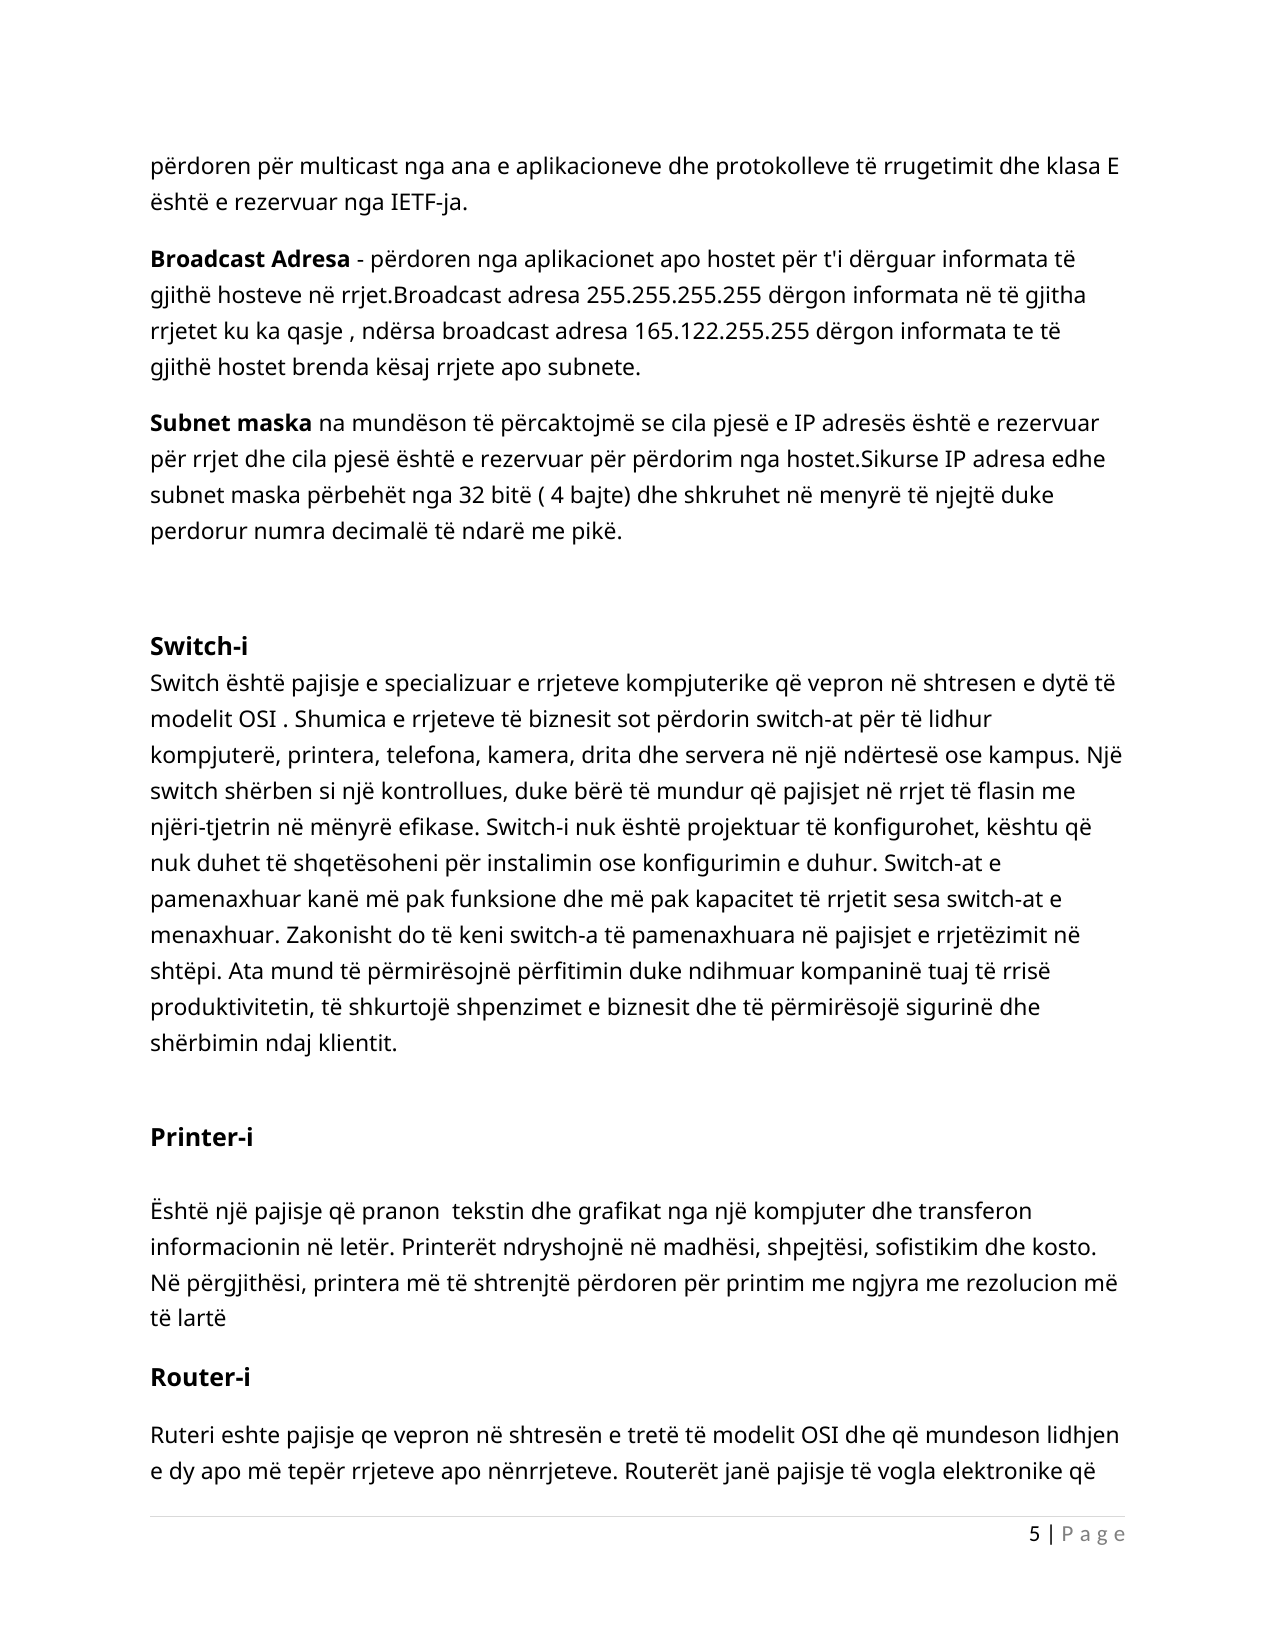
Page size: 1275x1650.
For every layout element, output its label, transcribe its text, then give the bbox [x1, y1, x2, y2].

text Printer-i Është një pajisje që pranon tekstin dhe grafikat nga një kompjuter dhe transferon informacionin në letër. Printerët ndryshojnë në madhësi, shpejtësi, sofistikim dhe kosto. Në përgjithësi, printera më të shtrenjtë përdoren për printim me ngjyra me rezolucion më të lartë [150, 1083, 1125, 1334]
text Router-i [150, 1359, 1125, 1393]
text Switch-i Switch është pajisje e specializuar e rrjeteve kompjuterike që vepron në shtresen e dytë të modelit OSI . Shumica e rrjeteve të biznesit sot përdorin switch-at për të lidhur kompjuterë, printera, telefona, kamera, drita dhe servera në një ndërtesë ose kampus. Një switch shërben si një kontrollues, duke bërë të mundur që pajisjet në rrjet të flasin me njëri-tjetrin në mënyrë efikase. Switch-i nuk është projektuar të konfigurohet, kështu që nuk duhet të shqetësoheni për instalimin ose konfigurimin e duhur. Switch-at e pamenaxhuar kanë më pak funksione dhe më pak kapacitet të rrjetit sesa switch-at e menaxhuar. Zakonisht do të keni switch-a të pamenaxhuara në pajisjet e rrjetëzimit në shtëpi. Ata mund të përmirësojnë përfitimin duke ndihmuar kompaninë tuaj të rrisë produktivitetin, të shkurtojë shpenzimet e biznesit dhe të përmirësojë sigurinë dhe shërbimin ndaj klientit. [150, 629, 1125, 1058]
text Subnet maska na mundëson të përcaktojmë se cila pjesë e IP adresës është e rezervuar për rrjet dhe cila pjesë është e rezervuar për përdorim nga hostet.Sikurse IP adresa edhe subnet maska përbehët nga 32 bitë ( 4 bajte) dhe shkruhet në menyrë të njejtë duke perdorur numra decimalë të ndarë me pikë. [150, 407, 1125, 546]
text Broadcast Adresa - përdoren nga aplikacionet apo hostet për t'i dërguar informata të gjithë hosteve në rrjet.Broadcast adresa 255.255.255.255 dërgon informata në të gjitha rrjetet ku ka qasje , ndërsa broadcast adresa 165.122.255.255 dërgon informata te të gjithë hostet brenda kësaj rrjete apo subnete. [150, 243, 1125, 382]
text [150, 150, 1125, 217]
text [150, 1419, 1125, 1486]
